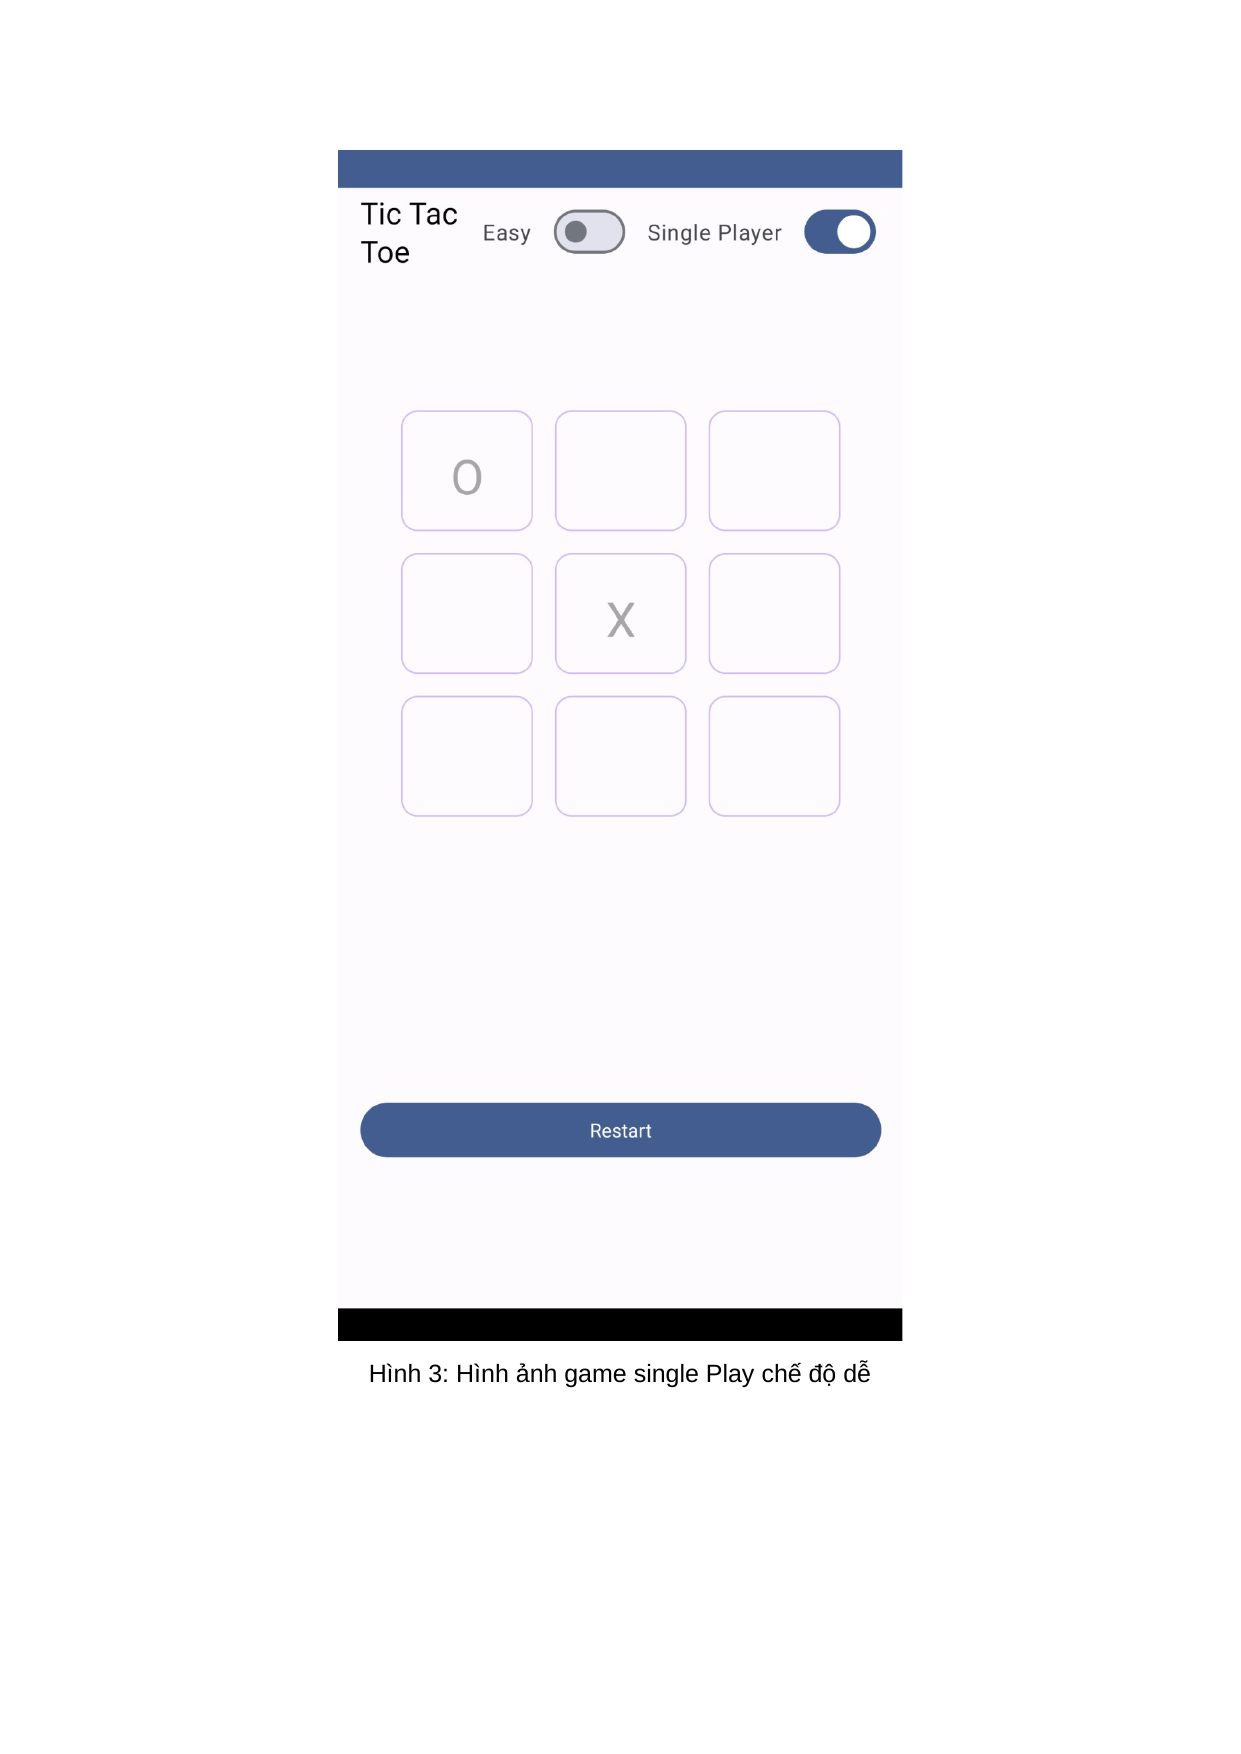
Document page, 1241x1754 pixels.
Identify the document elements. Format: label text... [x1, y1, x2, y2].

picture [338, 150, 903, 1341]
text Hình 3: Hình ảnh game single Play chế độ dễ [112, 1359, 1128, 1388]
